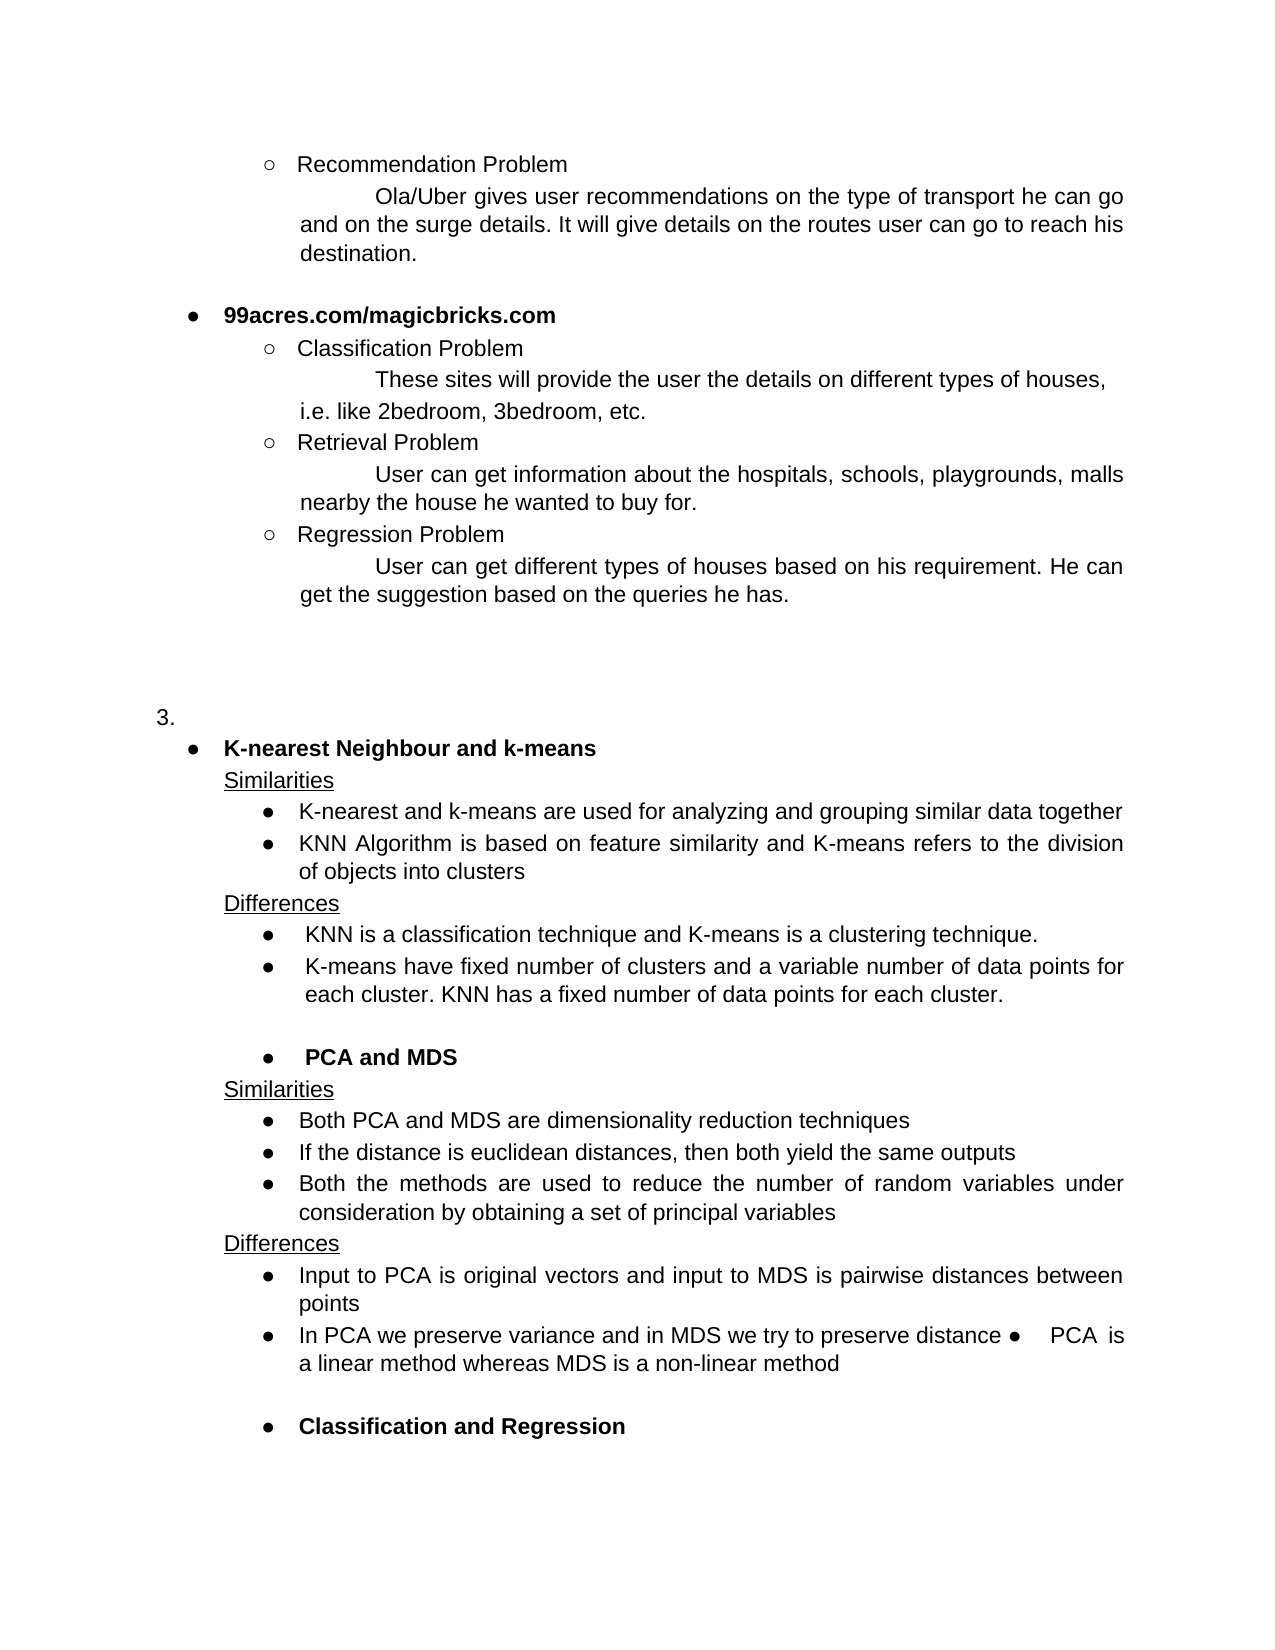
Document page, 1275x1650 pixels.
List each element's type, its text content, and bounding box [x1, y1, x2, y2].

list KNN is a classification technique and K-means is a clustering technique. [261, 921, 1125, 947]
list In PCA we preserve variance and in MDS we try to preserve distance ● PCA is a linear method whereas MDS is a non-linear method [261, 1322, 1125, 1376]
list Classification and Regression [261, 1413, 1125, 1439]
list K-means have fixed number of clusters and a variable number of data points for each cluster. KNN has a fixed number of data points for each cluster. [261, 953, 1125, 1007]
text ○ Retrieval Problem [150, 429, 1125, 456]
list PCA and MDS [261, 1044, 1125, 1070]
list K-nearest and k-means are used for analyzing and grouping similar data together [261, 798, 1125, 825]
text Ola/Uber gives user recommendations on the type of transport he can go and on the surge details. It will give details on the routes user can go to reach his destination. [300, 183, 1125, 266]
text These sites will provide the user the details on different types of houses, [375, 366, 1125, 392]
text i.e. like 2bedroom, 3bedroom, etc. [300, 398, 1125, 424]
text User can get information about the hospitals, schools, playgrounds, malls nearby the house he wanted to buy for. [300, 461, 1125, 516]
list Both PCA and MDS are dimensionality reduction techniques [261, 1107, 1125, 1133]
text ○ Regression Problem [150, 521, 1125, 547]
text 3. [150, 703, 1125, 730]
list Input to PCA is original vectors and input to MDS is pairwise distances between points [261, 1262, 1125, 1316]
list 99acres.com/magicbricks.com [186, 302, 1125, 329]
text ○ Recommendation Problem [150, 151, 1125, 177]
subtitle Differences [223, 890, 1125, 916]
list Both the methods are used to reduce the number of random variables under consideration by obtaining a set of principal variables [261, 1170, 1125, 1225]
list K-nearest Neighbour and k-means [186, 735, 1125, 761]
text User can get different types of houses based on his requirement. He can get the suggestion based on the queries he has. [300, 553, 1125, 607]
subtitle Similarities [223, 767, 1125, 793]
subtitle Similarities [223, 1076, 1125, 1102]
list KNN Algorithm is based on feature similarity and K-means refers to the division of objects into clusters [261, 830, 1125, 885]
text ○ Classification Problem [150, 334, 1125, 361]
subtitle Differences [223, 1230, 1125, 1257]
list If the distance is euclidean distances, then both yield the same outputs [261, 1139, 1125, 1165]
